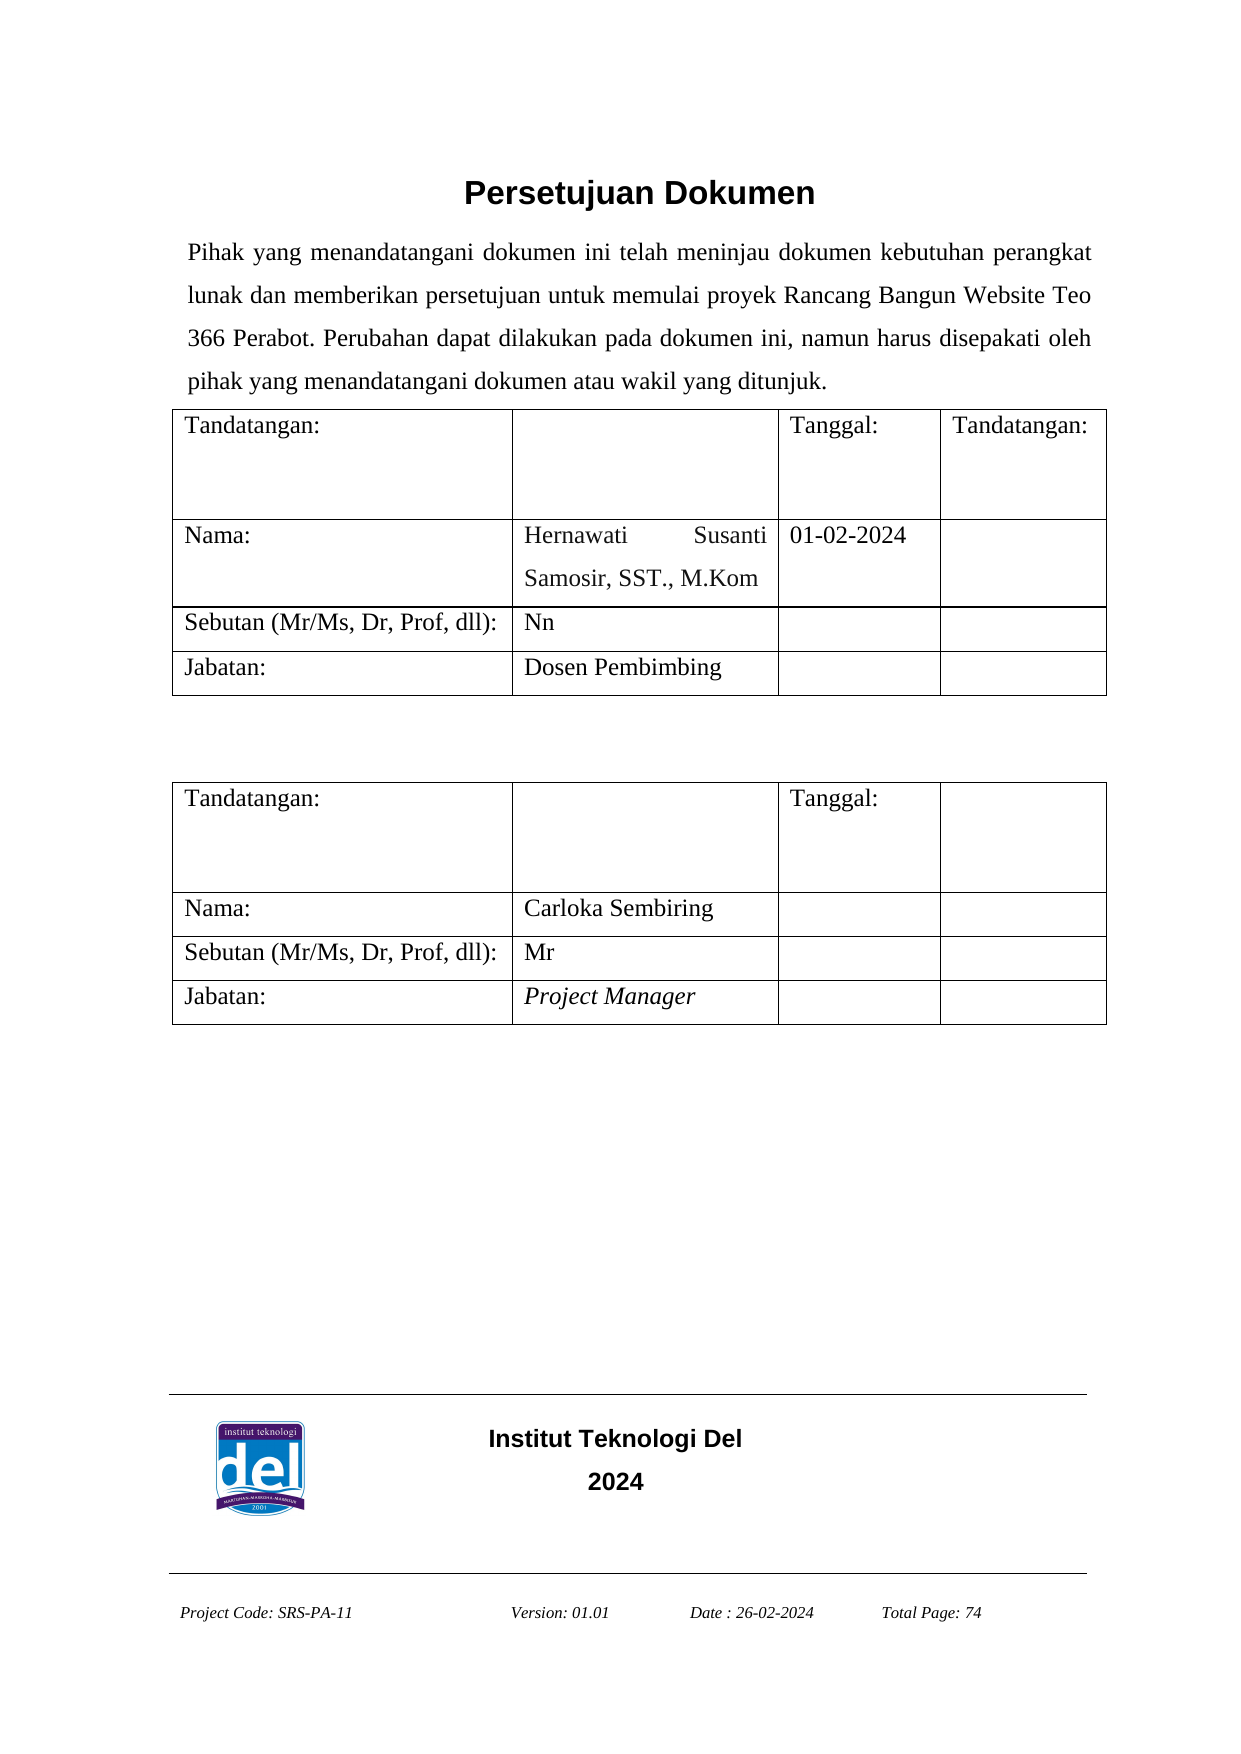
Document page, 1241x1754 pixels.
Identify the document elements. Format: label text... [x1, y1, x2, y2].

table_cell [779, 937, 940, 980]
table_header Tanggal: [779, 783, 940, 892]
table_cell Sebutan (Mr/Ms, Dr, Prof, dll): [173, 937, 512, 980]
subtitle Persetujuan Dokumen [187, 173, 1092, 211]
table_cell [941, 937, 1106, 980]
table_header Tandatangan: [173, 410, 512, 519]
table_header [513, 783, 778, 892]
table_cell Dosen Pembimbing [513, 652, 778, 694]
table_cell [941, 520, 1106, 606]
table_cell [941, 981, 1106, 1024]
table_header Tandatangan: [941, 410, 1106, 519]
table_cell [941, 652, 1106, 694]
table_cell Jabatan: [173, 981, 512, 1024]
table_cell [941, 893, 1106, 936]
table_cell Sebutan (Mr/Ms, Dr, Prof, dll): [173, 608, 512, 651]
table_cell [779, 652, 940, 694]
table_cell [779, 893, 940, 936]
text Pihak yang menandatangani dokumen ini telah meninjau dokumen kebutuhan perangkat lunak dan memberikan persetujuan untuk memulai proyek Rancang Bangun Website Teo 366 Perabot. Perubahan dapat dilakukan pada dokumen ini, namun harus disepakati oleh pihak yang menandatangani dokumen atau wakil yang ditunjuk. [187, 237, 1092, 395]
table_cell Project Manager [513, 981, 778, 1024]
table_header Tandatangan: [173, 783, 512, 892]
table_cell Jabatan: [173, 652, 512, 694]
table_cell [941, 608, 1106, 651]
table_cell Nama: [173, 893, 512, 936]
table_cell [779, 608, 940, 651]
table_header [941, 783, 1106, 892]
table_header [513, 410, 778, 519]
table_cell Nama: [173, 520, 512, 606]
picture [212, 1420, 307, 1516]
table_cell Nn [513, 608, 778, 651]
table_cell Hernawati Susanti Samosir, SST., M.Kom [513, 520, 778, 606]
table_header Tanggal: [779, 410, 940, 519]
table_cell 01-02-2024 [779, 520, 940, 606]
table_cell Carloka Sembiring [513, 893, 778, 936]
table_cell Mr [513, 937, 778, 980]
table_cell [779, 981, 940, 1024]
